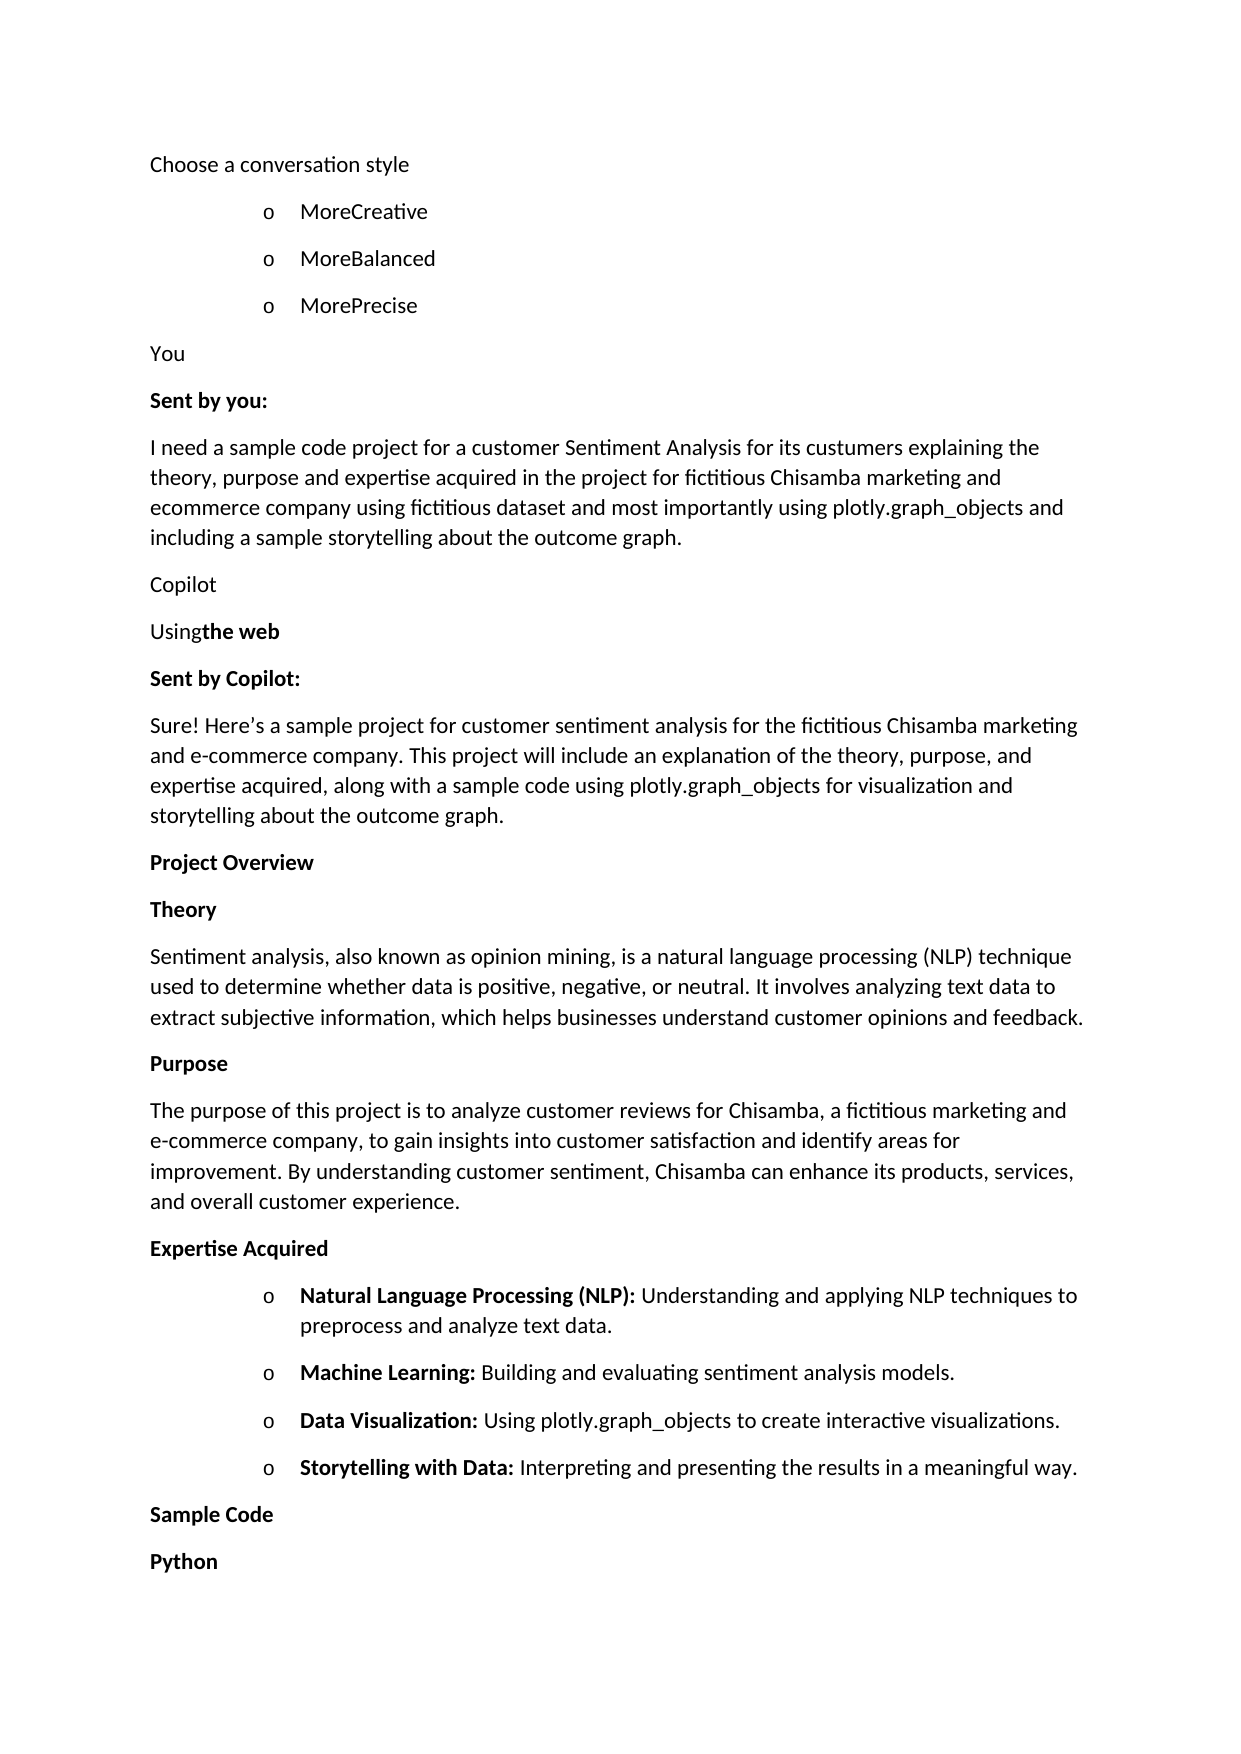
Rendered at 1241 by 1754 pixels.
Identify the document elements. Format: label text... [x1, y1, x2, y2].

text Theory [150, 895, 1090, 923]
text The purpose of this project is to analyze customer reviews for Chisamba, a fictitious marketing and e-commerce company, to gain insights into customer satisfaction and identify areas for improvement. By understanding customer sentiment, Chisamba can enhance its products, services, and overall customer experience. [150, 1096, 1090, 1215]
text Usingthe web [150, 617, 1090, 645]
text Python [150, 1547, 1090, 1575]
text Sent by Copilot: [150, 664, 1090, 692]
list Data Visualization: Using plotly.graph_objects to create interactive visualizations. [262, 1406, 1090, 1434]
list Storytelling with Data: Interpreting and presenting the results in a meaningful way. [262, 1453, 1090, 1482]
text Sample Code [150, 1501, 1090, 1528]
text Expertise Acquired [150, 1234, 1090, 1262]
text I need a sample code project for a customer Sentiment Analysis for its custumers explaining the theory, purpose and expertise acquired in the project for fictitious Chisamba marketing and ecommerce company using fictitious dataset and most importantly using plotly.graph_objects and including a sample storytelling about the outcome graph. [150, 433, 1090, 551]
text Sentiment analysis, also known as opinion mining, is a natural language processing (NLP) technique used to determine whether data is positive, negative, or neutral. It involves analyzing text data to extract subjective information, which helps businesses understand customer opinions and feedback. [150, 942, 1090, 1031]
text Sure! Here’s a sample project for customer sentiment analysis for the fictitious Chisamba marketing and e-commerce company. This project will include an explanation of the theory, purpose, and expertise acquired, along with a sample code using plotly.graph_objects for visualization and storytelling about the outcome graph. [150, 711, 1090, 829]
text Project Overview [150, 848, 1090, 876]
text Copilot [150, 570, 1090, 598]
text Choose a conversation style [150, 150, 1090, 178]
list MorePrecise [262, 292, 1090, 320]
text Sent by you: [150, 386, 1090, 414]
list MoreBalanced [262, 244, 1090, 273]
list MoreCreative [262, 197, 1090, 225]
list Machine Learning: Building and evaluating sentiment analysis models. [262, 1358, 1090, 1387]
text You [150, 339, 1090, 367]
text Purpose [150, 1049, 1090, 1077]
list Natural Language Processing (NLP): Understanding and applying NLP techniques to preprocess and analyze text data. [262, 1281, 1090, 1339]
